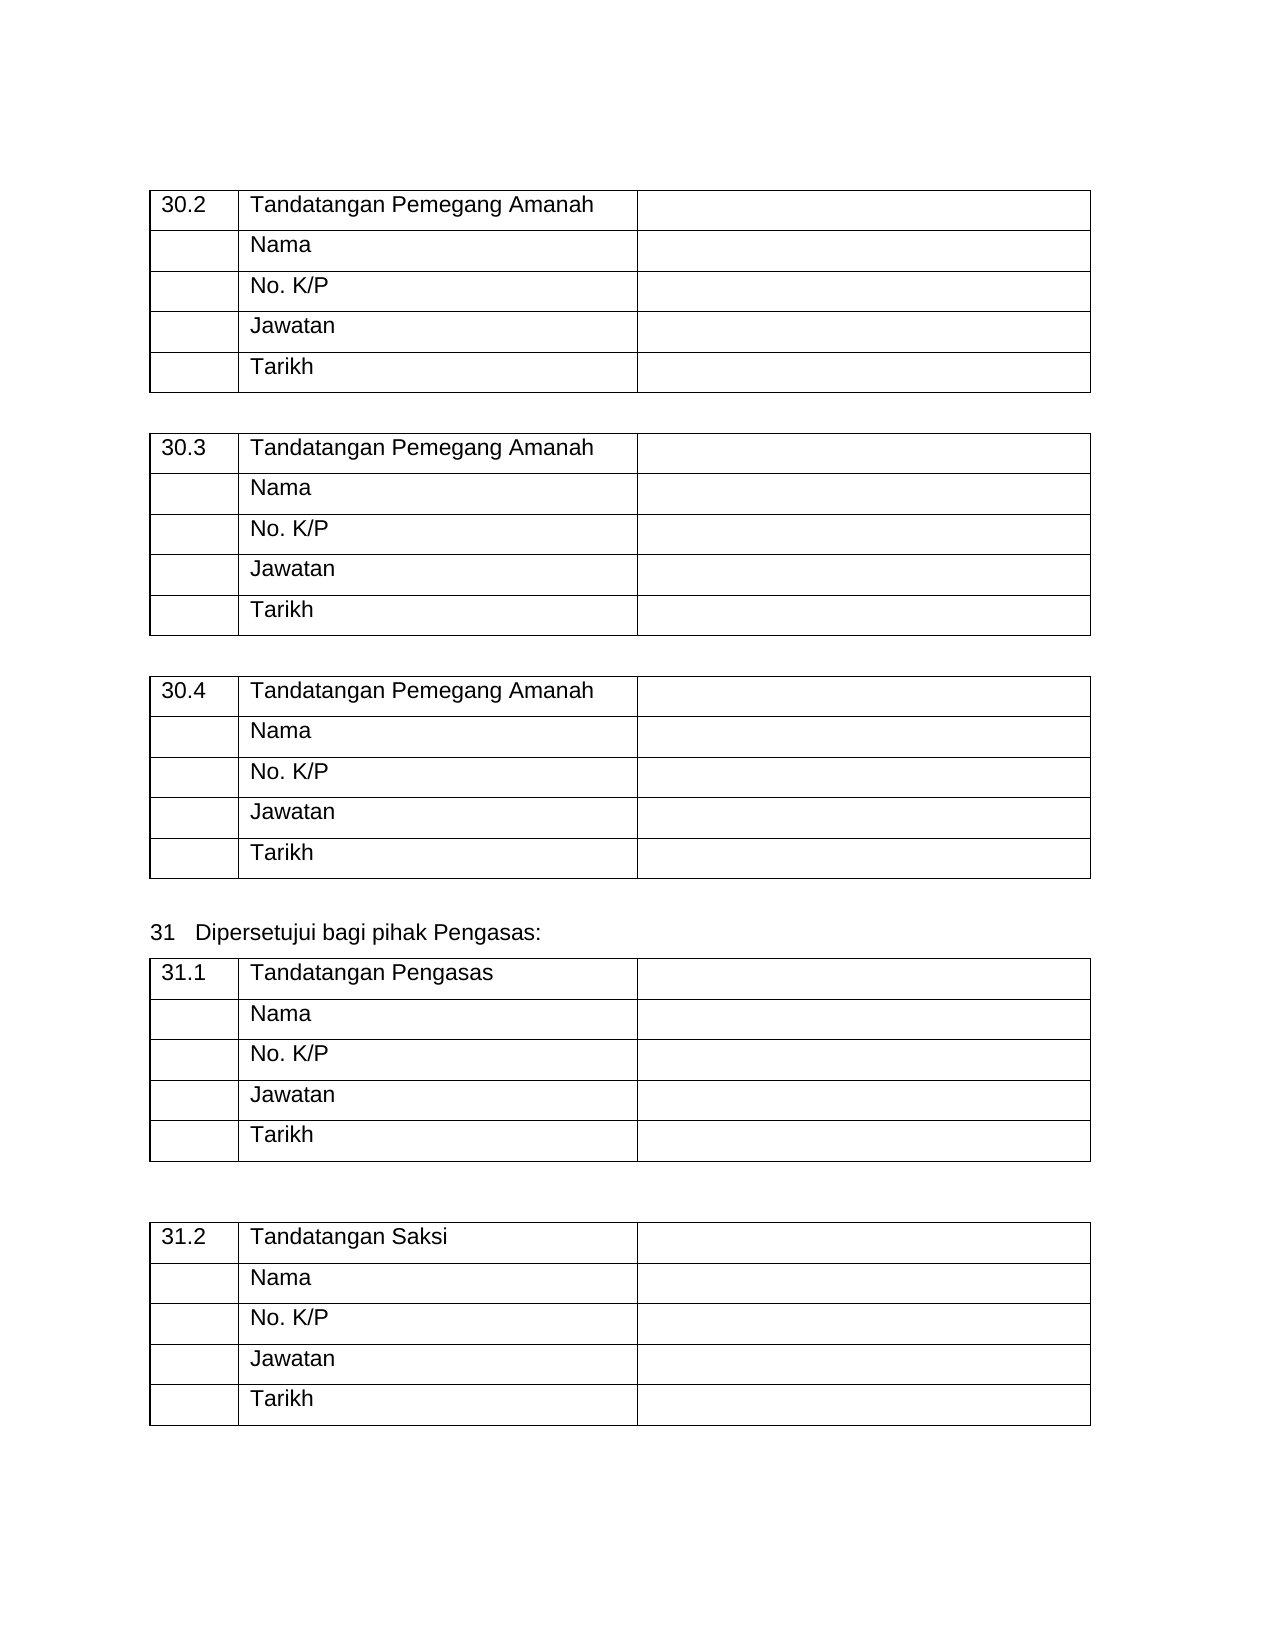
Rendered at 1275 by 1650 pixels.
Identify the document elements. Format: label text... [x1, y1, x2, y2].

table_cell No. K/P [239, 1040, 637, 1080]
table_header [151, 677, 238, 716]
table_cell [638, 272, 1090, 311]
table_cell [638, 231, 1090, 271]
table_cell No. K/P [239, 758, 637, 797]
table_cell [638, 1040, 1090, 1080]
table_header [638, 677, 1090, 716]
table_header [151, 959, 238, 999]
table_cell [638, 474, 1090, 514]
table_cell [151, 1345, 238, 1384]
table_cell Jawatan [239, 555, 637, 595]
table_cell Jawatan [239, 312, 637, 352]
table_cell [151, 798, 238, 838]
table_cell Jawatan [239, 1345, 637, 1384]
table_cell Tarikh [239, 353, 637, 392]
list Dipersetujui bagi pihak Pengasas: [150, 919, 1125, 945]
table_cell [151, 474, 238, 514]
table_cell [638, 717, 1090, 757]
table_cell No. K/P [239, 272, 637, 311]
table_cell [638, 839, 1090, 878]
table_header [638, 434, 1090, 473]
table_cell [151, 1081, 238, 1120]
table_cell [638, 1385, 1090, 1425]
table_cell [638, 555, 1090, 595]
table_header [638, 959, 1090, 999]
table_cell [638, 1121, 1090, 1161]
table_cell [151, 312, 238, 352]
table_cell Jawatan [239, 798, 637, 838]
table_header Tandatangan Pemegang Amanah [239, 434, 637, 473]
table_cell [638, 353, 1090, 392]
table_cell [151, 758, 238, 797]
table_cell [638, 798, 1090, 838]
table_cell Jawatan [239, 1081, 637, 1120]
table_cell [151, 353, 238, 392]
table_cell Tarikh [239, 596, 637, 635]
table_header [638, 1223, 1090, 1263]
table_cell [151, 1264, 238, 1303]
table_cell [151, 839, 238, 878]
table_cell [638, 1264, 1090, 1303]
table_cell [151, 231, 238, 271]
table_header [151, 1223, 238, 1263]
table_cell No. K/P [239, 515, 637, 554]
table_cell Tarikh [239, 1121, 637, 1161]
table_cell [151, 1040, 238, 1080]
table_cell [151, 1304, 238, 1344]
table_cell No. K/P [239, 1304, 637, 1344]
table_cell Nama [239, 1264, 637, 1303]
table_cell Tarikh [239, 839, 637, 878]
table_cell [638, 1081, 1090, 1120]
table_header [151, 434, 238, 473]
table_cell [151, 555, 238, 595]
table_header Tandatangan Pemegang Amanah [239, 191, 637, 230]
table_cell [151, 717, 238, 757]
table_cell Nama [239, 231, 637, 271]
table_header [151, 191, 238, 230]
table_cell [638, 758, 1090, 797]
table_cell [638, 1000, 1090, 1039]
table_cell [151, 1121, 238, 1161]
table_cell [151, 1000, 238, 1039]
table_cell [638, 515, 1090, 554]
table_cell [638, 1304, 1090, 1344]
table_cell [638, 312, 1090, 352]
table_cell Nama [239, 717, 637, 757]
table_cell [151, 515, 238, 554]
table_cell Tarikh [239, 1385, 637, 1425]
table_cell [151, 1385, 238, 1425]
table_cell Nama [239, 474, 637, 514]
table_cell [151, 272, 238, 311]
table_cell [638, 1345, 1090, 1384]
table_header [638, 191, 1090, 230]
table_cell [151, 596, 238, 635]
table_cell [638, 596, 1090, 635]
table_header Tandatangan Pengasas [239, 959, 637, 999]
table_cell Nama [239, 1000, 637, 1039]
table_header Tandatangan Pemegang Amanah [239, 677, 637, 716]
table_header Tandatangan Saksi [239, 1223, 637, 1263]
